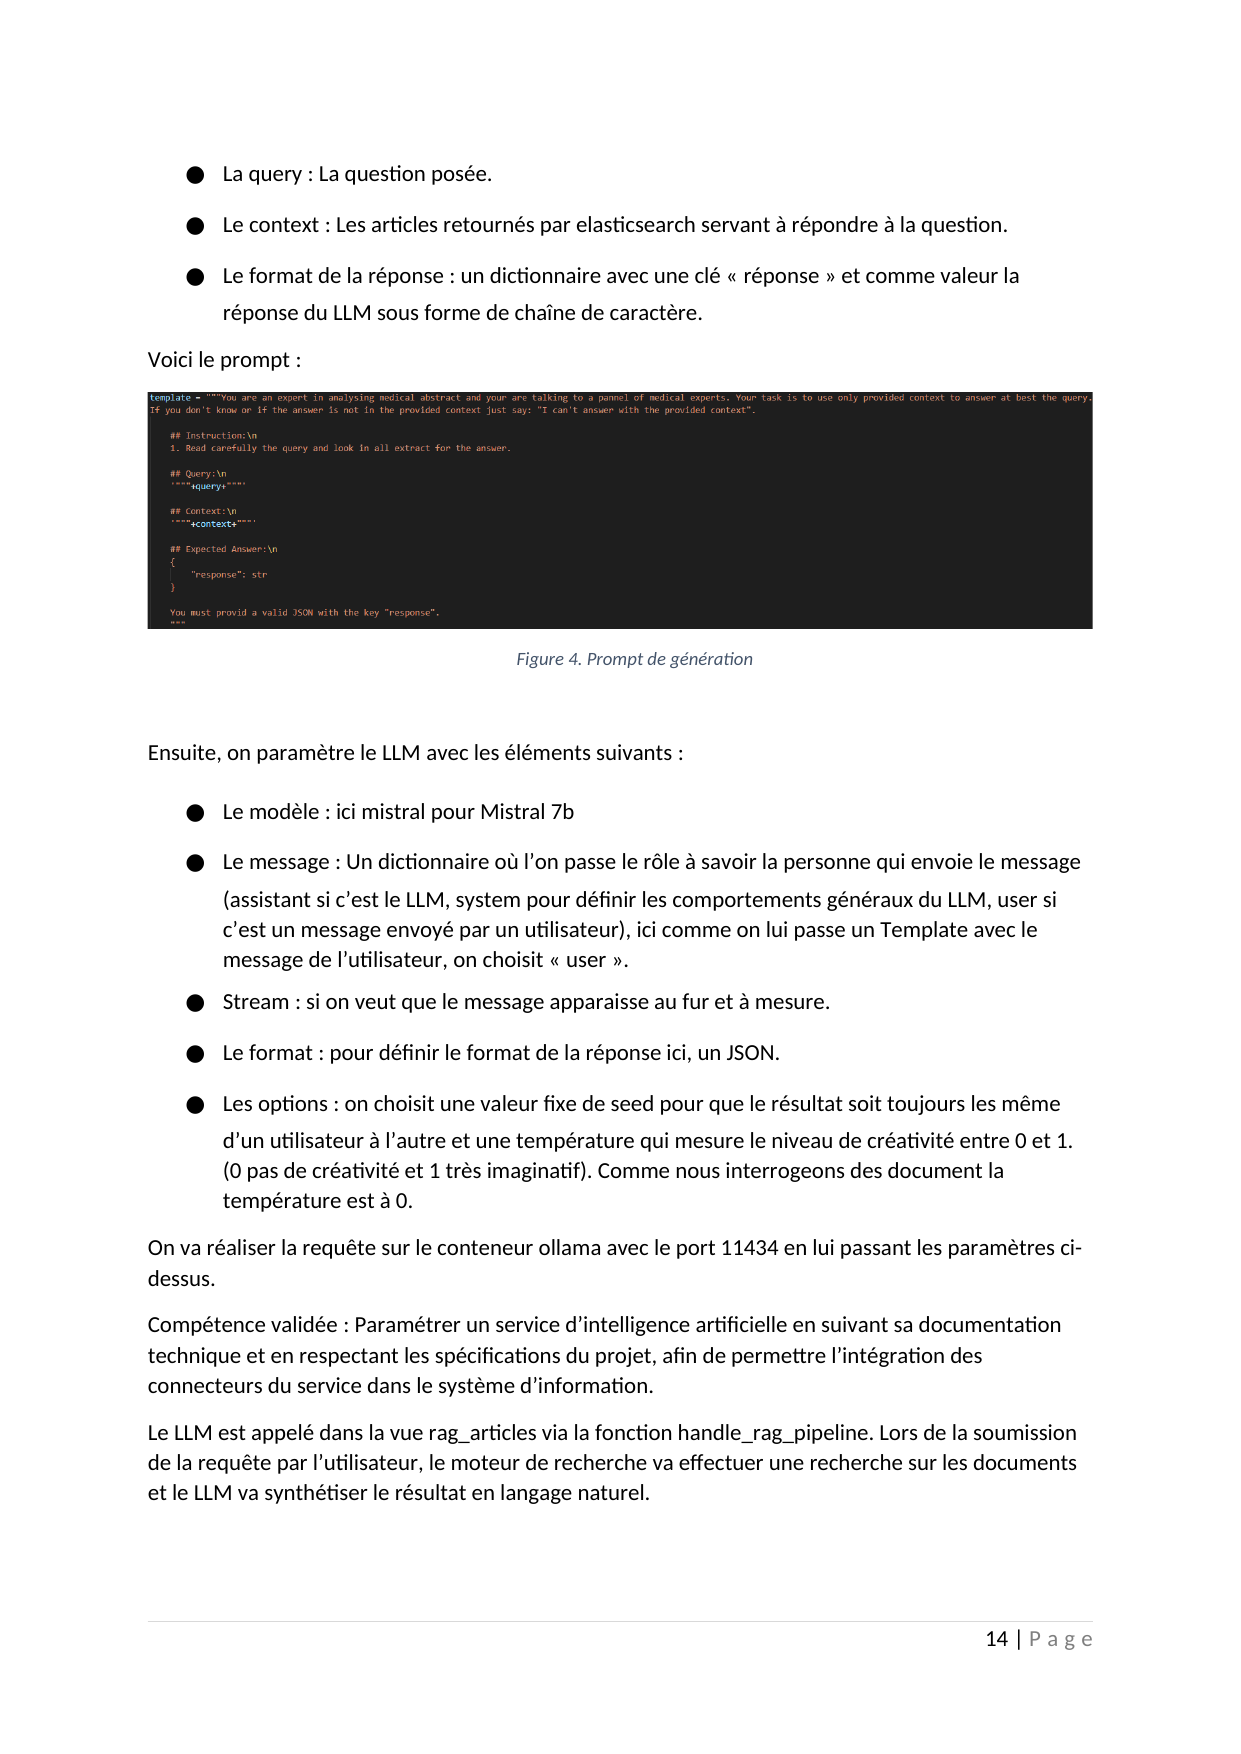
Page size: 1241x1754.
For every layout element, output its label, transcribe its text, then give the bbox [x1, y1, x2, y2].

text Compétence validée : Paramétrer un service d’intelligence artificielle en suivant sa documentation technique et en respectant les spécifications du projet, afin de permettre l’intégration des connecteurs du service dans le système d’information. [148, 1311, 1093, 1399]
list La query : La question posée. [185, 148, 1093, 194]
text On va réaliser la requête sur le conteneur ollama avec le port 11434 en lui passant les paramètres ci-dessus. [148, 1233, 1093, 1292]
text Ensuite, on paramètre le LLM avec les éléments suivants : [148, 738, 1093, 766]
list Les options : on choisit une valeur fixe de seed pour que le résultat soit toujours les même d’un utilisateur à l’autre et une température qui mesure le niveau de créativité entre 0 et 1. (0 pas de créativité et 1 très imaginatif). Comme nous interrogeons des document la température est à 0. [185, 1077, 1093, 1215]
list Le modèle : ici mistral pour Mistral 7b [185, 785, 1093, 832]
text Voici le prompt : [148, 345, 1093, 373]
list Stream : si on veut que le message apparaisse au fur et à mesure. [185, 976, 1093, 1023]
list Le format : pour définir le format de la réponse ici, un JSON. [185, 1026, 1093, 1073]
list Le message : Un dictionnaire où l’on passe le rôle à savoir la personne qui envoie le message (assistant si c’est le LLM, system pour définir les comportements généraux du LLM, user si c’est un message envoyé par un utilisateur), ici comme on lui passe un Template avec le message de l’utilisateur, on choisit « user ». [185, 836, 1093, 973]
picture [147, 392, 1093, 629]
list Le context : Les articles retournés par elasticsearch servant à répondre à la question. [185, 198, 1093, 245]
list Le format de la réponse : un dictionnaire avec une clé « réponse » et comme valeur la réponse du LLM sous forme de chaîne de caractère. [185, 249, 1093, 326]
text Le LLM est appelé dans la vue rag_articles via la fonction handle_rag_pipeline. Lors de la soumission de la requête par l’utilisateur, le moteur de recherche va effectuer une recherche sur les documents et le LLM va synthétiser le résultat en langage naturel. [148, 1418, 1093, 1506]
